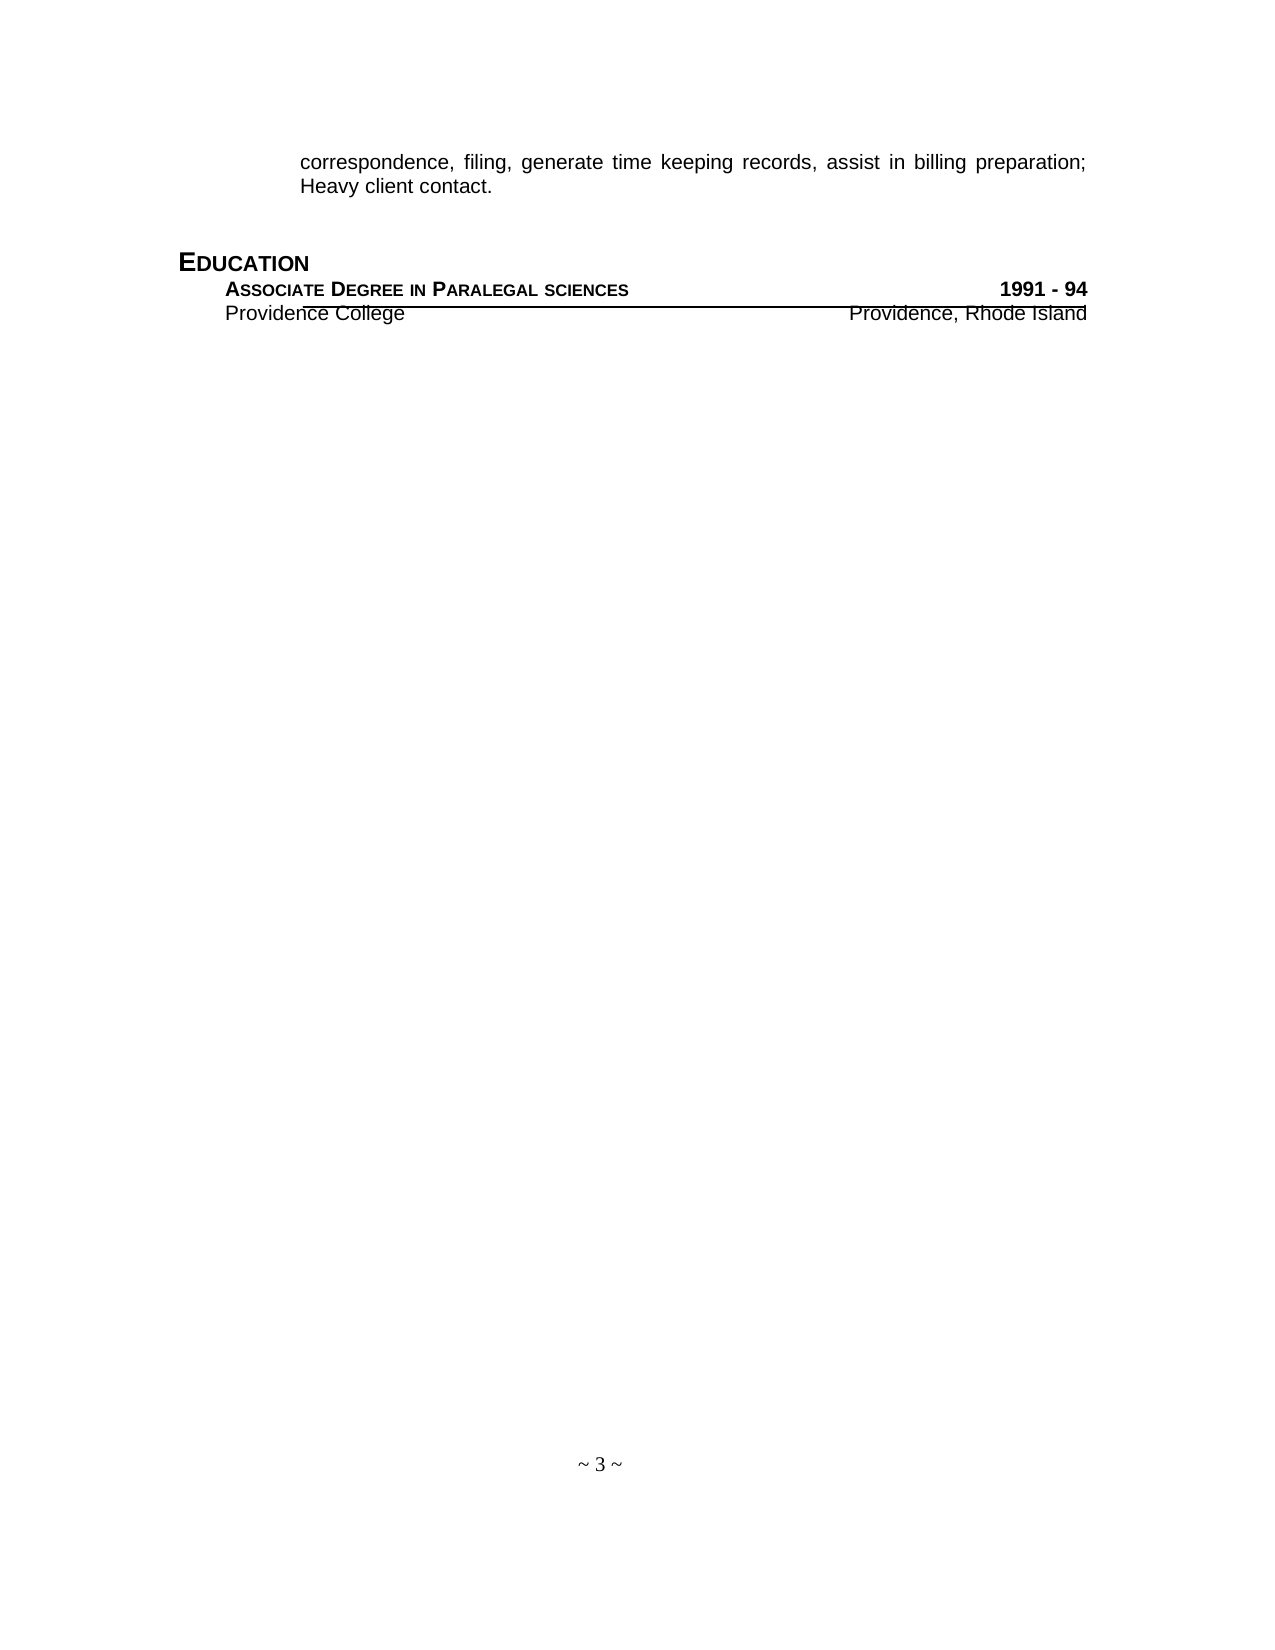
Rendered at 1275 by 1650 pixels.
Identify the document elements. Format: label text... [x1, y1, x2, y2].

text Education [178, 246, 1087, 277]
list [262, 150, 1087, 198]
subtitle Associate Degree in Paralegal sciences 1991 - 94 [225, 277, 1087, 301]
text Providence College Providence, Rhode Island [225, 301, 1087, 325]
